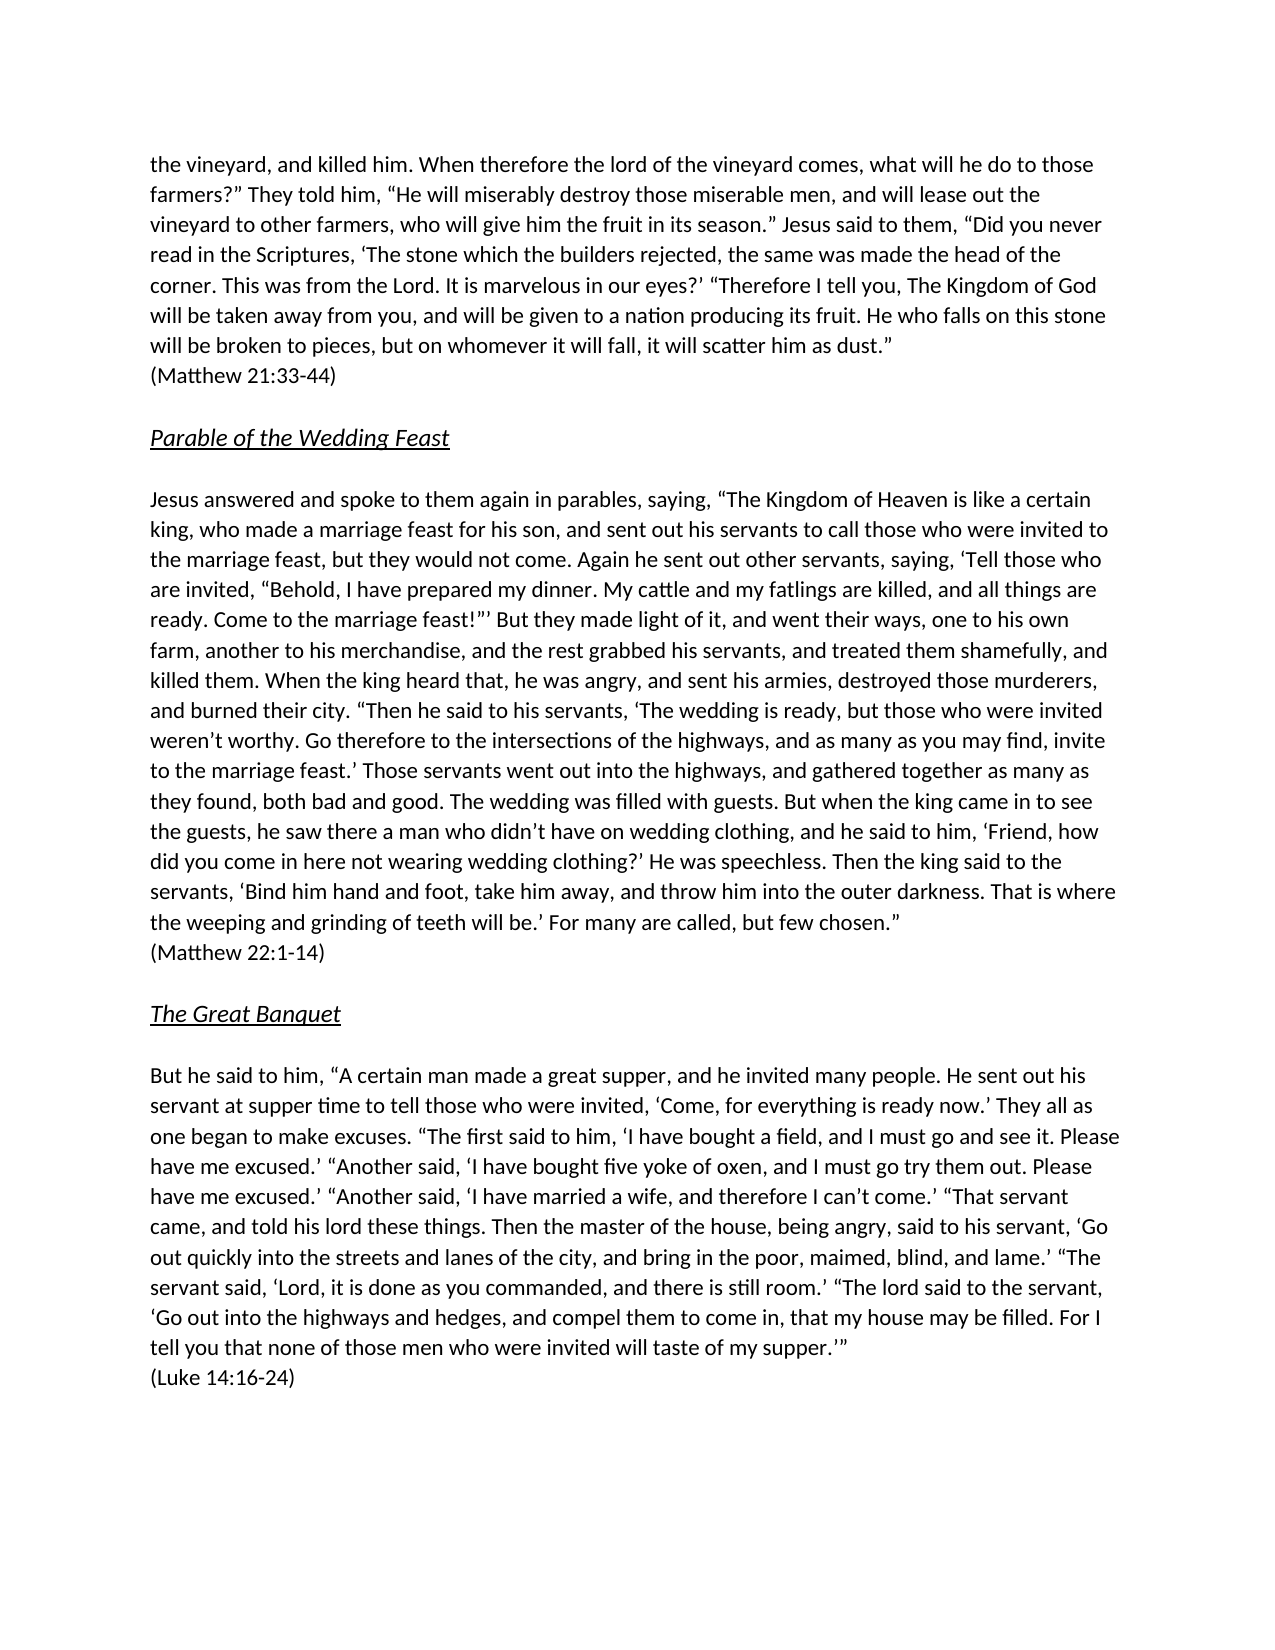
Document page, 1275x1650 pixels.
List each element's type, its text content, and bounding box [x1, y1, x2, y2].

text (Luke 14:16-24) [150, 1363, 1125, 1392]
text Parable of the Wedding Feast [150, 422, 1125, 483]
text (Matthew 22:1-14) [150, 938, 1125, 966]
text (Matthew 21:33-44) [150, 361, 1125, 389]
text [150, 150, 1125, 359]
text But he said to him, “A certain man made a great supper, and he invited many people. He sent out his servant at supper time to tell those who were invited, ‘Come, for everything is ready now.’ They all as one began to make excuses. “The first said to him, ‘I have bought a field, and I must go and see it. Please have me excused.’ “Another said, ‘I have bought five yoke of oxen, and I must go try them out. Please have me excused.’ “Another said, ‘I have married a wife, and therefore I can’t come.’ “That servant came, and told his lord these things. Then the master of the house, being angry, said to his servant, ‘Go out quickly into the streets and lanes of the city, and bring in the poor, maimed, blind, and lame.’ “The servant said, ‘Lord, it is done as you commanded, and there is still room.’ “The lord said to the servant, ‘Go out into the highways and hedges, and compel them to come in, that my house may be filled. For I tell you that none of those men who were invited will taste of my supper.’” [150, 1061, 1125, 1361]
text The Great Banquet [150, 998, 1125, 1029]
text Jesus answered and spoke to them again in parables, saying, “The Kingdom of Heaven is like a certain king, who made a marriage feast for his son, and sent out his servants to call those who were invited to the marriage feast, but they would not come. Again he sent out other servants, saying, ‘Tell those who are invited, “Behold, I have prepared my dinner. My cattle and my fatlings are killed, and all things are ready. Come to the marriage feast!”’ But they made light of it, and went their ways, one to his own farm, another to his merchandise, and the rest grabbed his servants, and treated them shamefully, and killed them. When the king heard that, he was angry, and sent his armies, destroyed those murderers, and burned their city. “Then he said to his servants, ‘The wedding is ready, but those who were invited weren’t worthy. Go therefore to the intersections of the highways, and as many as you may find, invite to the marriage feast.’ Those servants went out into the highways, and gathered together as many as they found, both bad and good. The wedding was filled with guests. But when the king came in to see the guests, he saw there a man who didn’t have on wedding clothing, and he said to him, ‘Friend, how did you come in here not wearing wedding clothing?’ He was speechless. Then the king said to the servants, ‘Bind him hand and foot, take him away, and throw him into the outer darkness. That is where the weeping and grinding of teeth will be.’ For many are called, but few chosen.” [150, 485, 1125, 936]
